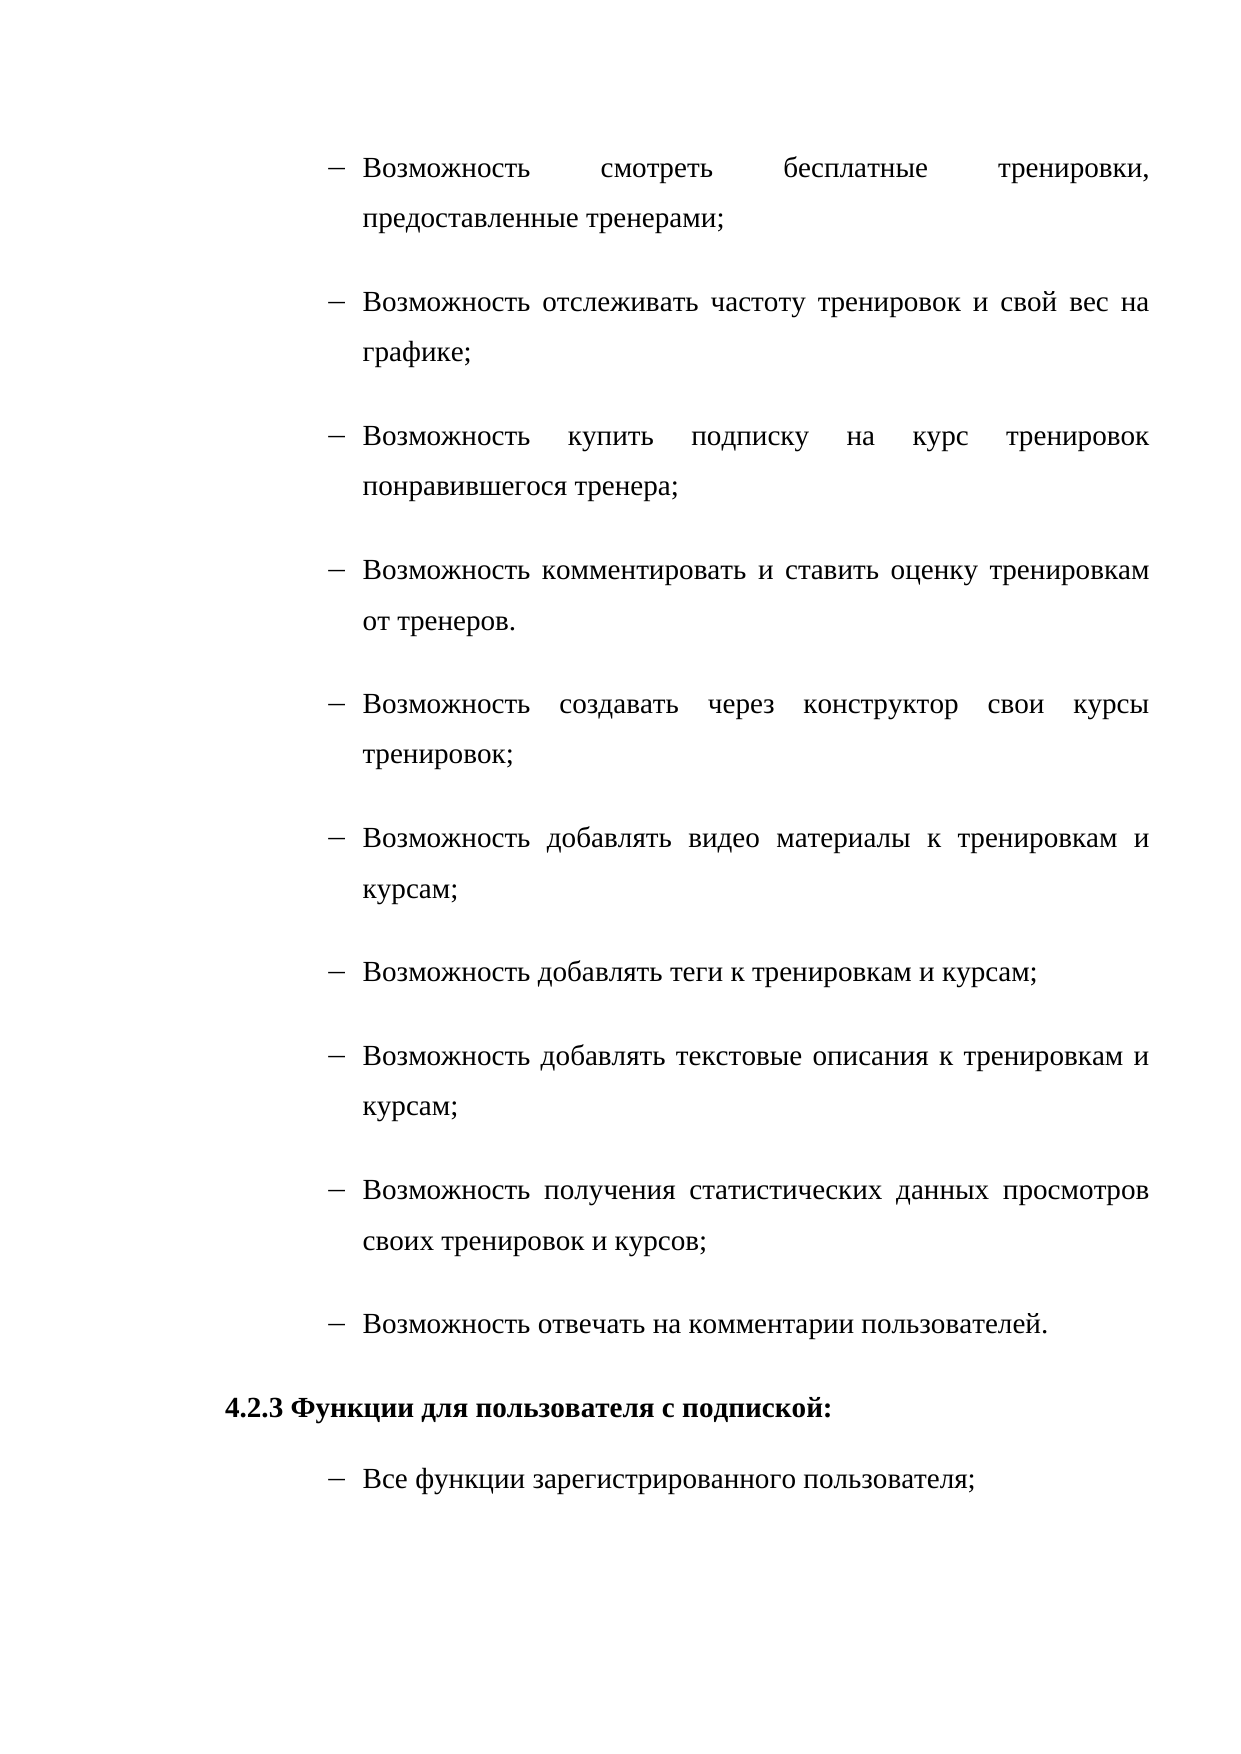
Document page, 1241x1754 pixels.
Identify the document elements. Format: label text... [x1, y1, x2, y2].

text Функции для пользователя с подпиской: [225, 1390, 1150, 1423]
text Возможность отслеживать частоту тренировок и свой вес на графике; [325, 284, 1150, 368]
text Возможность отвечать на комментарии пользователей. [325, 1306, 1150, 1340]
text Возможность комментировать и ставить оценку тренировкам от тренеров. [325, 552, 1150, 636]
text Все функции зарегистрированного пользователя; [325, 1461, 1150, 1495]
text Возможность добавлять теги к тренировкам и курсам; [325, 954, 1150, 988]
text Возможность добавлять видео материалы к тренировкам и курсам; [325, 820, 1150, 904]
text Возможность купить подписку на курс тренировок понравившегося тренера; [325, 418, 1150, 502]
text Возможность смотреть бесплатные тренировки, предоставленные тренерами; [325, 150, 1150, 234]
text Возможность создавать через конструктор свои курсы тренировок; [325, 686, 1150, 770]
text Возможность получения статистических данных просмотров своих тренировок и курсов; [325, 1172, 1150, 1256]
text Возможность добавлять текстовые описания к тренировкам и курсам; [325, 1038, 1150, 1122]
